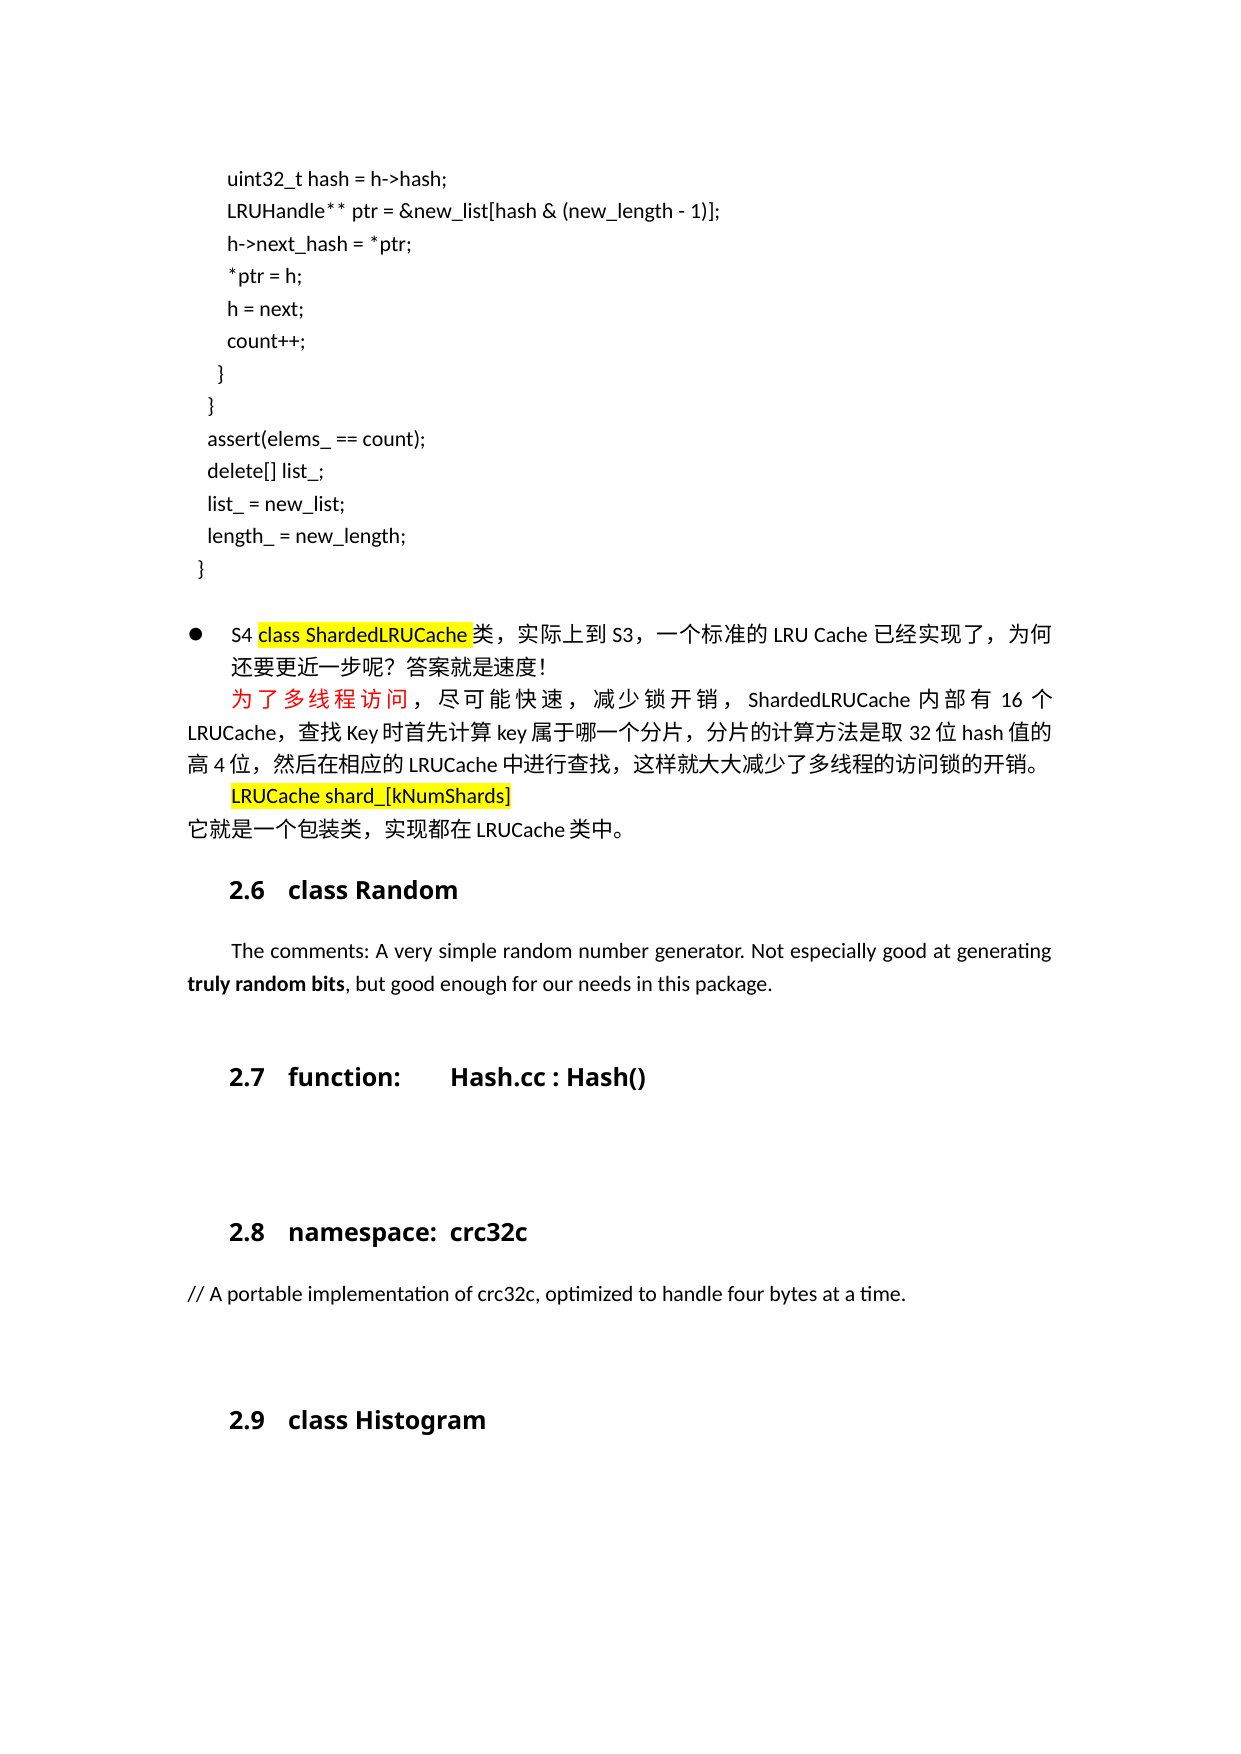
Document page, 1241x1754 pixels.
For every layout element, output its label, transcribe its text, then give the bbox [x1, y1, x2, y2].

text count++; [187, 324, 1053, 357]
text *ptr = h; [187, 259, 1053, 292]
list S4 class ShardedLRUCache类，实际上到S3，一个标准的LRU Cache已经实现了，为何还要更近一步呢？答案就是速度！ [187, 617, 1053, 682]
text } [187, 389, 1053, 422]
text The comments: A very simple random number generator. Not especially good at generating truly random bits, but good enough for our needs in this package. [187, 934, 1053, 999]
text 它就是一个包装类，实现都在LRUCache类中。 [187, 812, 1053, 844]
text assert(elems_ == count); [187, 422, 1053, 454]
text class Random [229, 857, 1053, 922]
text h = next; [187, 292, 1053, 324]
text uint32_t hash = h->hash; [187, 162, 1053, 194]
text } [187, 552, 1053, 584]
text list_ = new_list; [187, 487, 1053, 519]
text namespace: crc32c [229, 1199, 1053, 1264]
text LRUHandle** ptr = &new_list[hash & (new_length - 1)]; [187, 194, 1053, 227]
text // A portable implementation of crc32c, optimized to handle four bytes at a time. [187, 1277, 1053, 1309]
text function: Hash.cc : Hash() [229, 1044, 1053, 1109]
text class Histogram [229, 1387, 1053, 1452]
text length_ = new_length; [187, 519, 1053, 552]
text LRUCache shard_[kNumShards] [187, 779, 1053, 812]
text 为了多线程访问，尽可能快速，减少锁开销，ShardedLRUCache内部有16个LRUCache，查找Key时首先计算key属于哪一个分片，分片的计算方法是取32位hash值的高4位，然后在相应的LRUCache中进行查找，这样就大大减少了多线程的访问锁的开销。 [187, 682, 1053, 779]
text h->next_hash = *ptr; [187, 227, 1053, 259]
text delete[] list_; [187, 454, 1053, 487]
text } [187, 357, 1053, 389]
